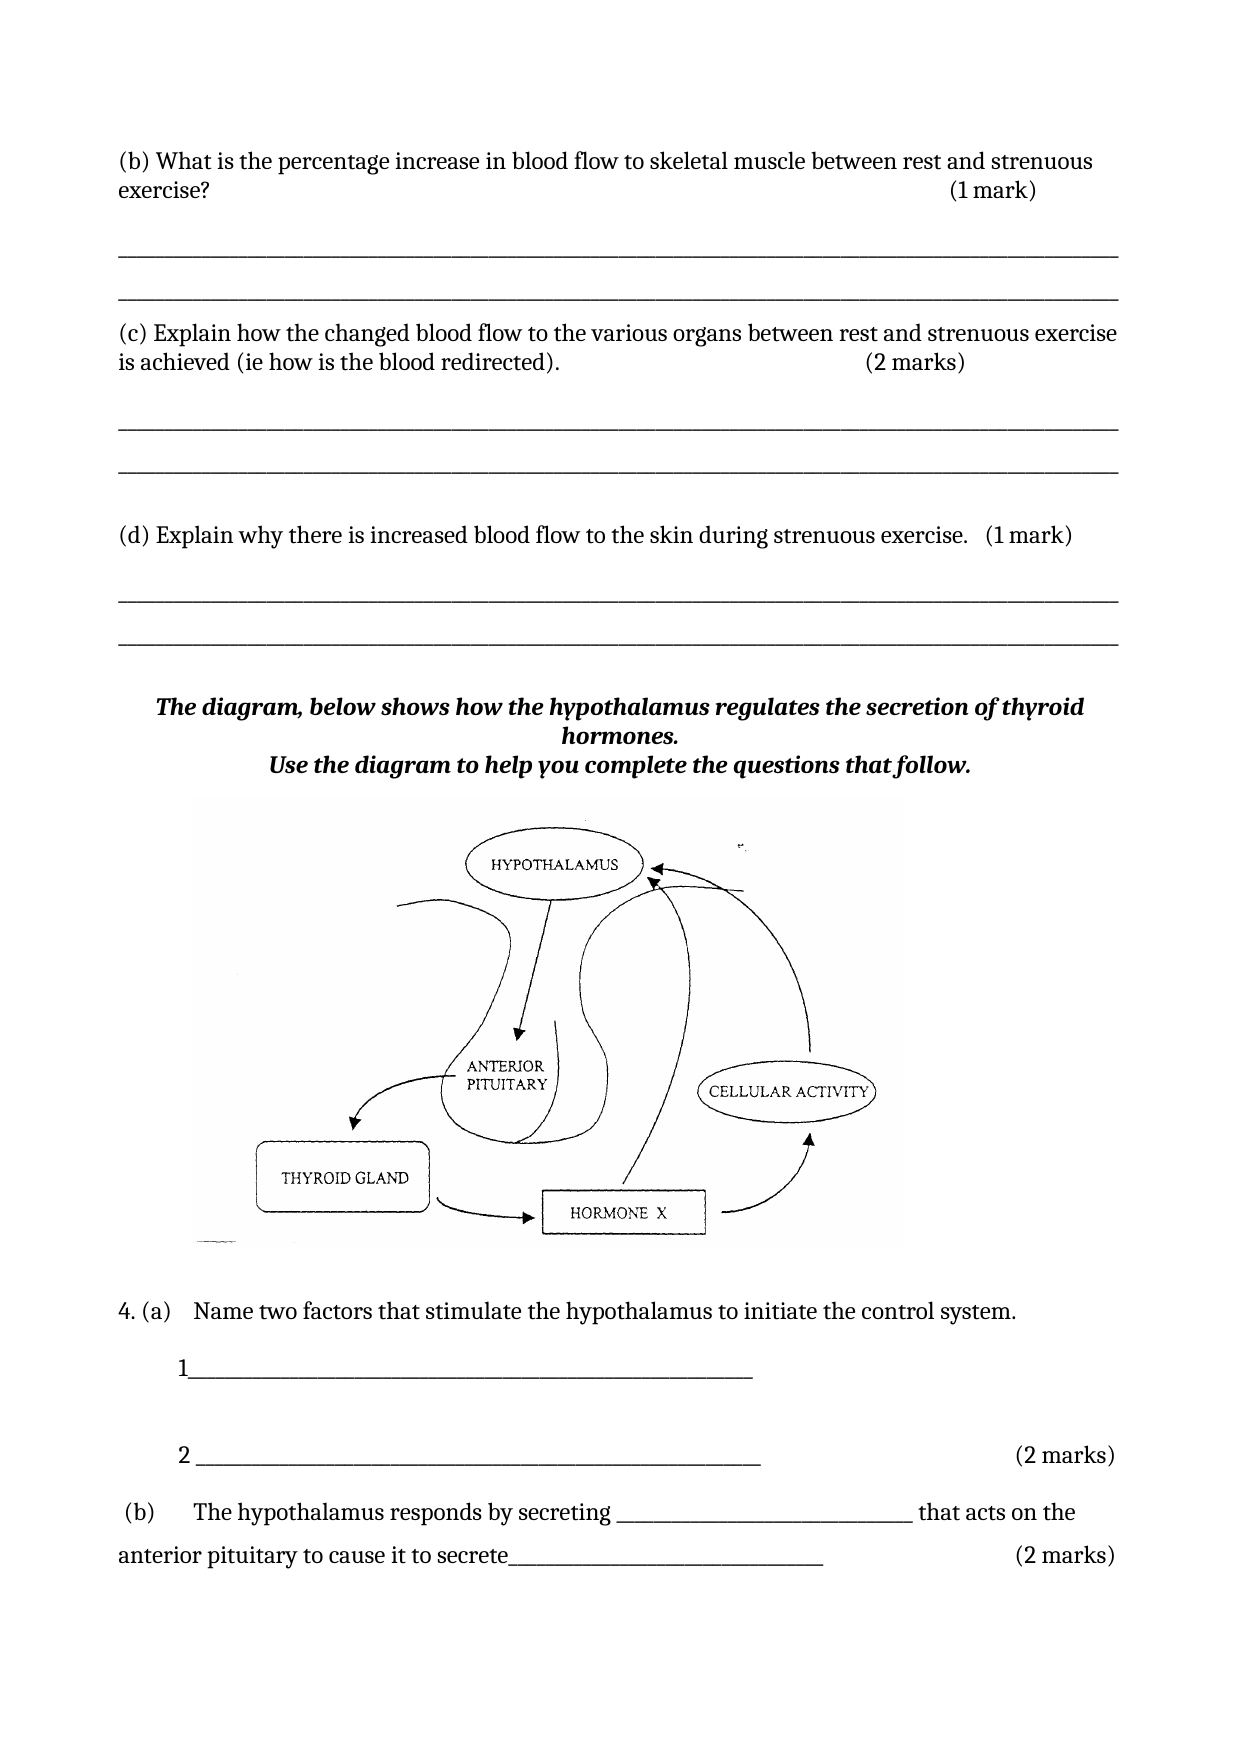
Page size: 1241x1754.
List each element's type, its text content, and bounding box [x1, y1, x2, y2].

text ________________________________________________________________________________________________________________________________________________________________________________________________________________________ [118, 406, 1122, 477]
text (c) Explain how the changed blood flow to the various organs between rest and strenuous exercise is achieved (ie how is the blood redirected). (2 marks) [118, 319, 1122, 377]
text 4. (a) Name two factors that stimulate the hypothalamus to initiate the control system. [118, 1297, 1122, 1326]
text 1_____________________________________________________________ [118, 1354, 1122, 1383]
text ________________________________________________________________________________________________________________________________________________________________________________________________________________________ [118, 578, 1122, 650]
picture [193, 796, 906, 1247]
text ________________________________________________________________________________________________________________________________________________________________________________________________________________________ [118, 233, 1122, 305]
text (b) The hypothalamus responds by secreting ________________________________ that acts on the anterior pituitary to cause it to secrete__________________________________ (2 marks) [118, 1498, 1122, 1570]
text 2 _____________________________________________________________ (2 marks) [118, 1441, 1122, 1469]
text (b) What is the percentage increase in blood flow to skeletal muscle between rest and strenuous exercise? (1 mark) [118, 147, 1122, 204]
text (d) Explain why there is increased blood flow to the skin during strenuous exercise. (1 mark) [118, 521, 1122, 549]
text The diagram, below shows how the hypothalamus regulates the secretion of thyroid hormones. [118, 693, 1122, 751]
text Use the diagram to help you complete the questions that follow. [118, 751, 1122, 779]
